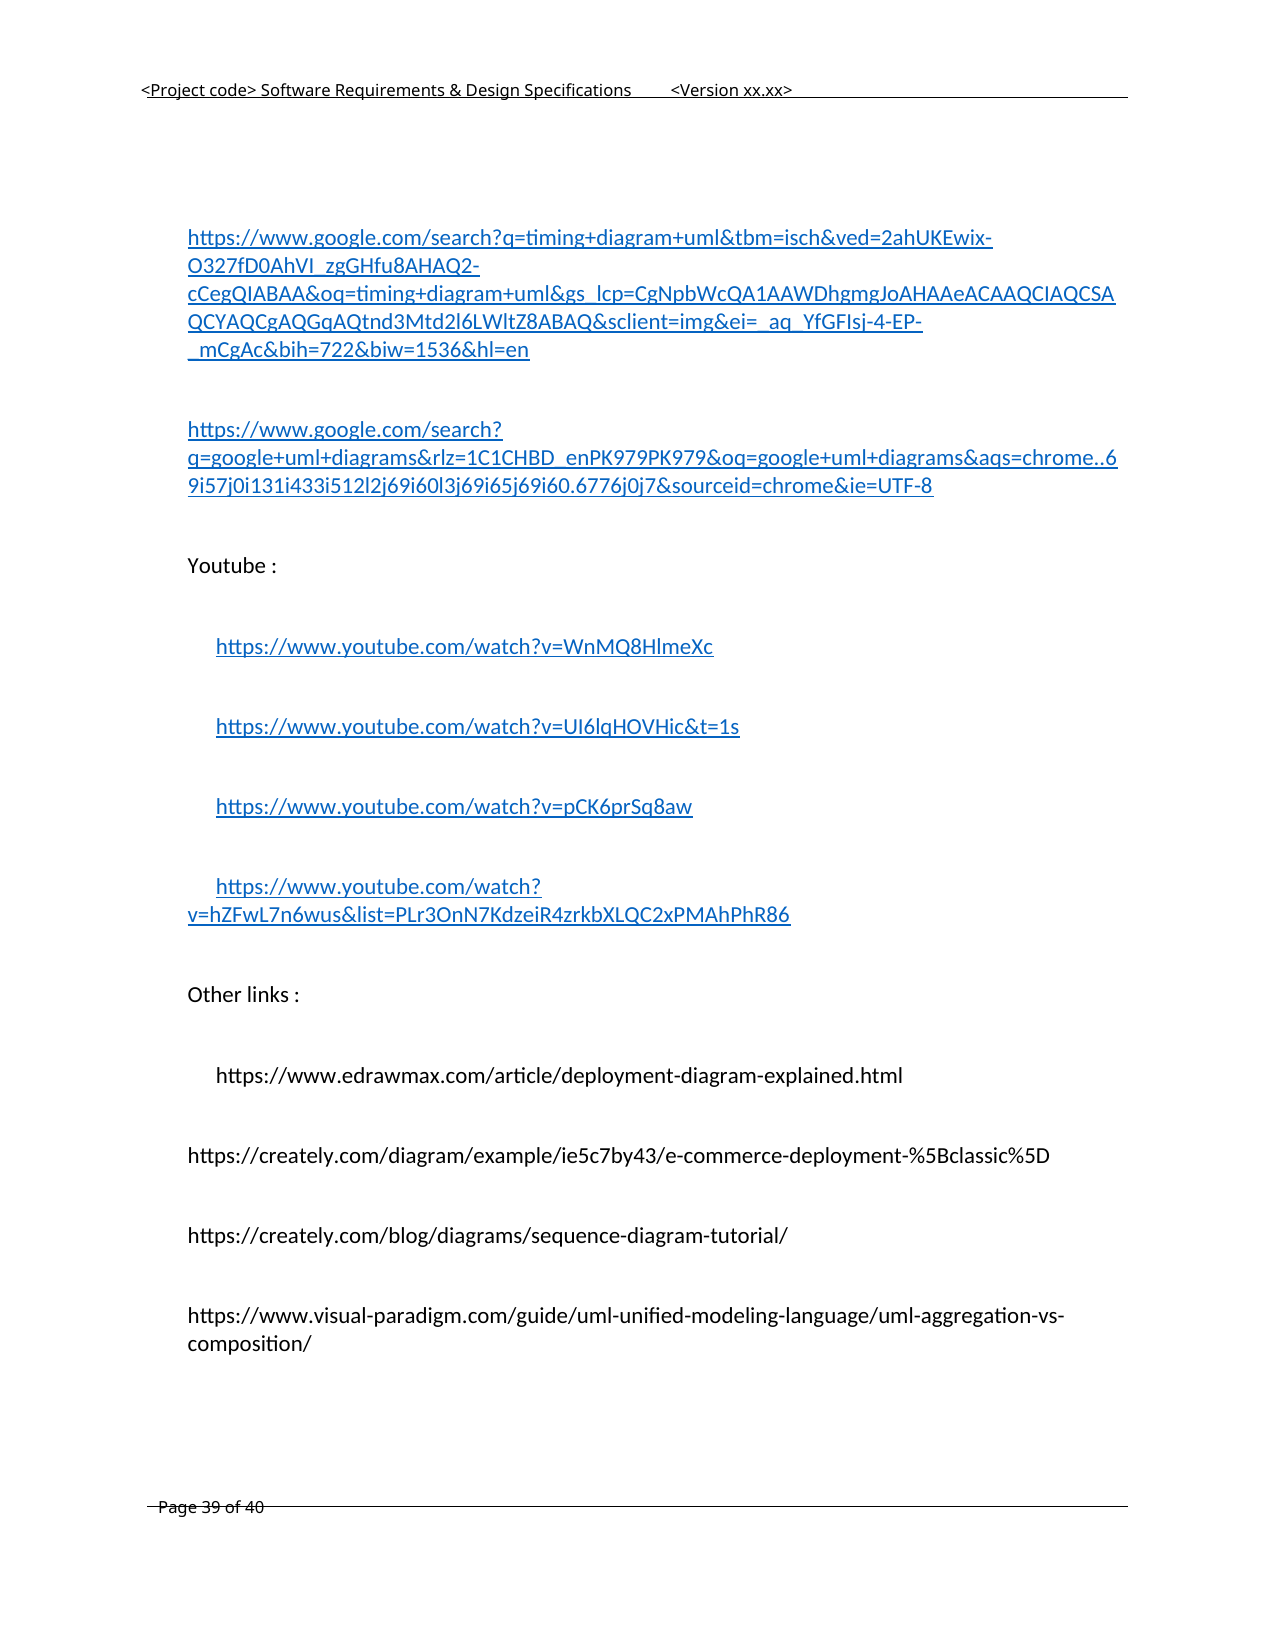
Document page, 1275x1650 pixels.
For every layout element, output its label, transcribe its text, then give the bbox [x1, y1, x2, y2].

text https://www.youtube.com/watch?v=WnMQ8HlmeXc [187, 632, 1124, 660]
text https://www.visual-paradigm.com/guide/uml-unified-modeling-language/uml-aggregation-vs-composition/ [187, 1301, 1124, 1357]
text Youtube : [187, 552, 1124, 579]
text https://www.youtube.com/watch?v=UI6lqHOVHic&t=1s [187, 712, 1124, 740]
text https://www.youtube.com/watch?v=pCK6prSq8aw [187, 792, 1124, 820]
text https://www.google.com/search?q=google+uml+diagrams&rlz=1C1CHBD_enPK979PK979&oq=google+uml+diagrams&aqs=chrome..69i57j0i131i433i512l2j69i60l3j69i65j69i60.6776j0j7&sourceid=chrome&ie=UTF-8 [187, 415, 1124, 499]
text https://www.google.com/search?q=timing+diagram+uml&tbm=isch&ved=2ahUKEwix-O327fD0AhVI_zgGHfu8AHAQ2-cCegQIABAA&oq=timing+diagram+uml&gs_lcp=CgNpbWcQA1AAWDhgmgJoAHAAeACAAQCIAQCSAQCYAQCgAQGqAQtnd3Mtd2l6LWltZ8ABAQ&sclient=img&ei=_aq_YfGFIsj-4-EP-_mCgAc&bih=722&biw=1536&hl=en [187, 223, 1124, 363]
text https://creately.com/blog/diagrams/sequence-diagram-tutorial/ [187, 1221, 1124, 1249]
text https://www.edrawmax.com/article/deployment-diagram-explained.html [187, 1061, 1124, 1089]
text https://creately.com/diagram/example/ie5c7by43/e-commerce-deployment-%5Bclassic%5D [187, 1141, 1124, 1169]
text https://www.youtube.com/watch?v=hZFwL7n6wus&list=PLr3OnN7KdzeiR4zrkbXLQC2xPMAhPhR86 [187, 872, 1124, 928]
text Other links : [187, 981, 1124, 1009]
